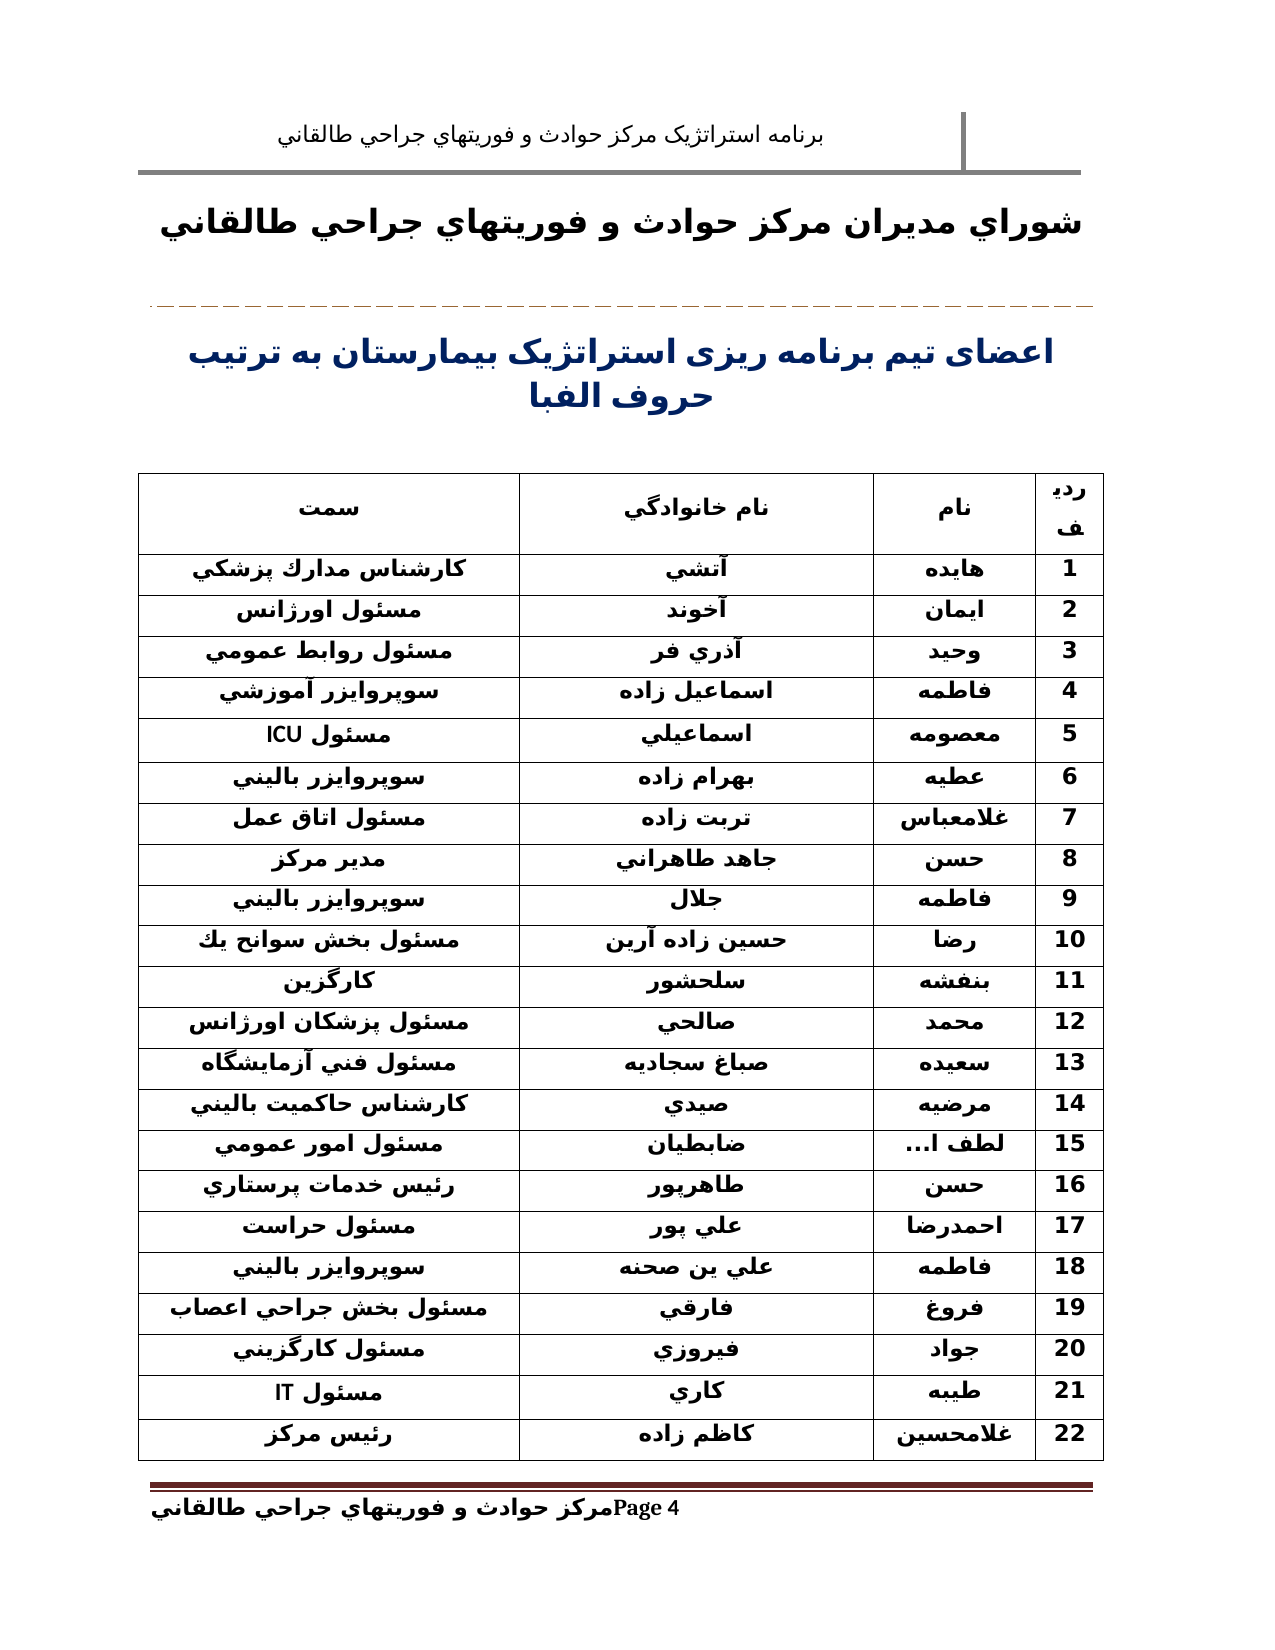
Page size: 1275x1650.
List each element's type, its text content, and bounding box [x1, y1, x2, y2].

table_cell جواد [874, 1335, 1035, 1374]
table_cell 7 [1036, 804, 1103, 844]
table_cell حسن [874, 1171, 1035, 1211]
table_cell 18 [1036, 1253, 1103, 1293]
text شوراي مديران مركز حوادث و فوريتهاي جراحي طالقاني [150, 203, 1093, 307]
subtitle اعضای تیم برنامه ریزی استراتژیک بیمارستان به ترتيب حروف الفبا [150, 332, 1093, 414]
table_cell تربت زاده [520, 804, 873, 844]
table_cell مسئول IT [139, 1376, 519, 1419]
table_cell صباغ سجاديه [520, 1049, 873, 1089]
table_cell 9 [1036, 886, 1103, 925]
table_cell صيدي [520, 1090, 873, 1129]
table_cell 6 [1036, 763, 1103, 803]
table_cell 2 [1036, 596, 1103, 636]
table_cell 17 [1036, 1212, 1103, 1252]
table_cell صالحي [520, 1008, 873, 1048]
table_cell عطيه [874, 763, 1035, 803]
table_cell كاري [520, 1376, 873, 1419]
table_cell 16 [1036, 1171, 1103, 1211]
table_cell 8 [1036, 845, 1103, 884]
table_cell مسئول حراست [139, 1212, 519, 1252]
table_cell ايمان [874, 596, 1035, 636]
table_cell مسئول روابط عمومي [139, 637, 519, 677]
table_cell معصومه [874, 719, 1035, 762]
table_cell سلحشور [520, 967, 873, 1007]
table_cell مسئول ICU [139, 719, 519, 762]
table_cell 15 [1036, 1131, 1103, 1170]
table_cell 1 [1036, 555, 1103, 595]
table_cell مسئول اتاق عمل [139, 804, 519, 844]
table_cell سعيده [874, 1049, 1035, 1089]
table_cell سوپروايزر آموزشي [139, 678, 519, 717]
table_cell 19 [1036, 1294, 1103, 1334]
table_cell هايده [874, 555, 1035, 595]
table_cell مسئول فني آزمايشگاه [139, 1049, 519, 1089]
table_cell كاظم زاده [520, 1420, 873, 1460]
table_cell طيبه [874, 1376, 1035, 1419]
table_header نام خانوادگي [520, 474, 873, 554]
table_cell رئيس مركز [139, 1420, 519, 1460]
table_cell مسئول پزشكان اورژانس [139, 1008, 519, 1048]
table_cell مسئول بخش جراحي اعصاب [139, 1294, 519, 1334]
table_cell رضا [874, 926, 1035, 966]
table_cell سوپروايزر باليني [139, 763, 519, 803]
table_cell آذري فر [520, 637, 873, 677]
table_cell مسئول اورژانس [139, 596, 519, 636]
table_cell احمدرضا [874, 1212, 1035, 1252]
table_cell فاطمه [874, 886, 1035, 925]
table_cell 12 [1036, 1008, 1103, 1048]
table_cell رئيس خدمات پرستاري [139, 1171, 519, 1211]
table_cell اسماعيل زاده [520, 678, 873, 717]
table_cell جاهد طاهراني [520, 845, 873, 884]
table_cell مدير مركز [139, 845, 519, 884]
table_cell فروغ [874, 1294, 1035, 1334]
table_cell فاطمه [874, 1253, 1035, 1293]
table_cell علي ين صحنه [520, 1253, 873, 1293]
table_cell ضابطيان [520, 1131, 873, 1170]
table_cell 22 [1036, 1420, 1103, 1460]
table_cell 13 [1036, 1049, 1103, 1089]
table_cell وحيد [874, 637, 1035, 677]
table_cell محمد [874, 1008, 1035, 1048]
table_cell بهرام زاده [520, 763, 873, 803]
table_cell كارگزين [139, 967, 519, 1007]
table_cell كارشناس مدارك پزشكي [139, 555, 519, 595]
table_cell 11 [1036, 967, 1103, 1007]
table_cell جلال [520, 886, 873, 925]
table_cell 14 [1036, 1090, 1103, 1129]
table_cell علي پور [520, 1212, 873, 1252]
table_cell 5 [1036, 719, 1103, 762]
table_cell سوپروايزر باليني [139, 886, 519, 925]
table_cell كارشناس حاكميت باليني [139, 1090, 519, 1129]
table_cell غلامحسين [874, 1420, 1035, 1460]
table_header رديف [1036, 474, 1103, 554]
table_cell آخوند [520, 596, 873, 636]
table_cell فيروزي [520, 1335, 873, 1374]
table_header سمت [139, 474, 519, 554]
table_cell سوپروايزر باليني [139, 1253, 519, 1293]
table_cell مرضيه [874, 1090, 1035, 1129]
table_cell حسين زاده آرين [520, 926, 873, 966]
table_cell فاطمه [874, 678, 1035, 717]
table_cell فارقي [520, 1294, 873, 1334]
table_cell اسماعيلي [520, 719, 873, 762]
table_cell بنفشه [874, 967, 1035, 1007]
table_header نام [874, 474, 1035, 554]
table_cell حسن [874, 845, 1035, 884]
table_cell مسئول بخش سوانح يك [139, 926, 519, 966]
table_cell 3 [1036, 637, 1103, 677]
table_cell غلامعباس [874, 804, 1035, 844]
table_cell 4 [1036, 678, 1103, 717]
table_cell طاهرپور [520, 1171, 873, 1211]
table_cell آتشي [520, 555, 873, 595]
table_cell 10 [1036, 926, 1103, 966]
table_cell مسئول كارگزيني [139, 1335, 519, 1374]
table_cell مسئول امور عمومي [139, 1131, 519, 1170]
table_cell 20 [1036, 1335, 1103, 1374]
table_cell 21 [1036, 1376, 1103, 1419]
table_cell لطف ا... [874, 1131, 1035, 1170]
